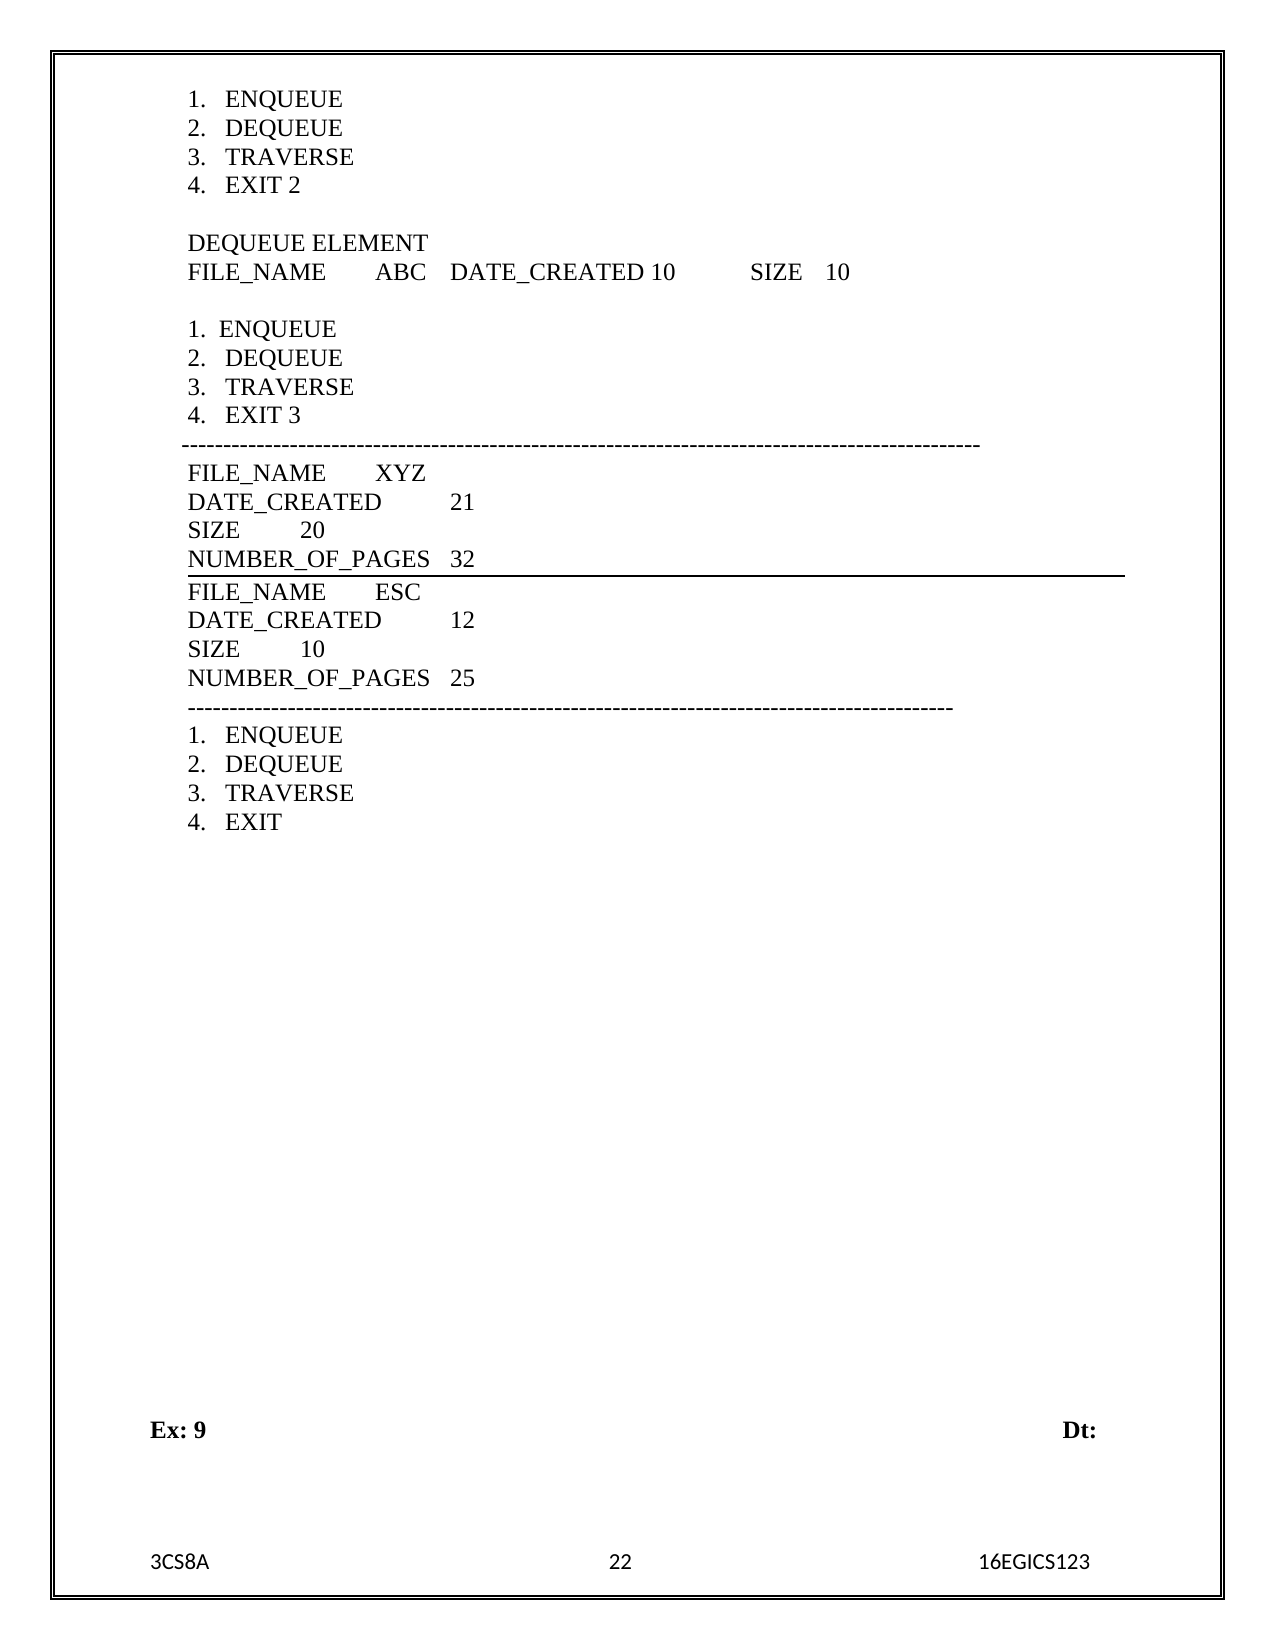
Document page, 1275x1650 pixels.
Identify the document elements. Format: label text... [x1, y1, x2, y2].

text NUMBER_OF_PAGES 32 [187, 544, 1125, 577]
list DEQUEUE [187, 343, 1125, 372]
text 1. ENQUEUE [187, 721, 1125, 749]
list ENQUEUE [187, 84, 1125, 113]
list EXIT 2 [187, 171, 1125, 199]
text ------------------------------------------------------------------------------------------------ [150, 429, 1125, 458]
list TRAVERSE [187, 142, 1125, 171]
list DEQUEUE [187, 749, 1125, 778]
text DEQUEUE ELEMENT [187, 228, 1125, 257]
text 1. ENQUEUE [187, 314, 1125, 343]
list EXIT [187, 807, 1125, 836]
list DEQUEUE [187, 113, 1125, 142]
text NUMBER_OF_PAGES 25 [187, 663, 1125, 692]
text -------------------------------------------------------------------------------------------- [187, 692, 1125, 721]
text DATE_CREATED 12 [187, 606, 1125, 634]
list TRAVERSE [187, 372, 1125, 401]
text SIZE 20 [187, 516, 1125, 544]
list TRAVERSE [187, 778, 1125, 807]
list EXIT 3 [187, 401, 1125, 429]
text FILE_NAME ESC [187, 577, 1125, 606]
text SIZE 10 [187, 634, 1125, 663]
text Ex: 9 Dt: [150, 1415, 1125, 1444]
text FILE_NAME XYZ [150, 458, 1125, 487]
text DATE_CREATED 21 [187, 487, 1125, 516]
text FILE_NAME ABC DATE_CREATED 10 SIZE 10 [187, 257, 1125, 286]
